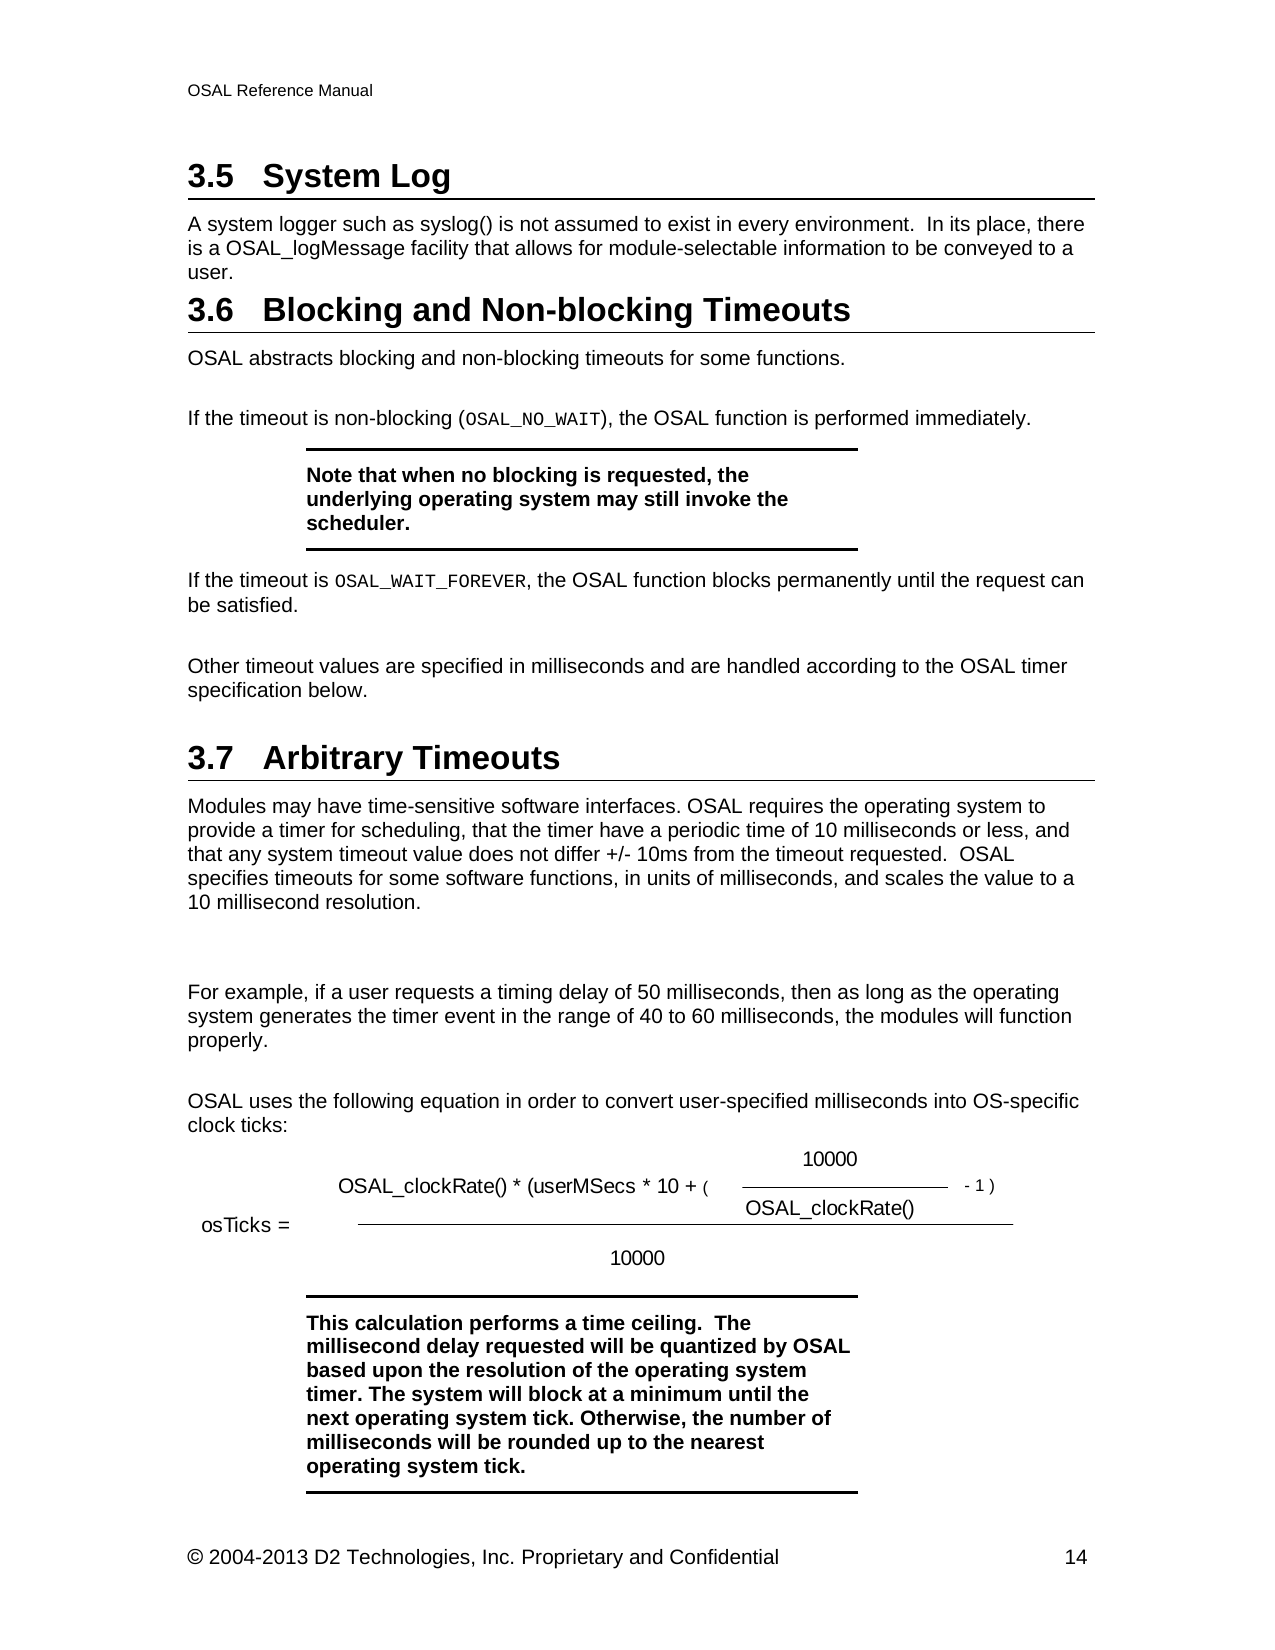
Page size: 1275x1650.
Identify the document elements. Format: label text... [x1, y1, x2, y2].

subtitle Arbitrary Timeouts [187, 744, 1095, 781]
text OSAL abstracts blocking and non-blocking timeouts for some functions. [187, 346, 1095, 370]
text A system logger such as syslog() is not assumed to exist in every environment. In its place, there is a OSAL_logMessage facility that allows for module-selectable information to be conveyed to a user. [187, 212, 1095, 284]
text Note that when no blocking is requested, the underlying operating system may still invoke the scheduler. [306, 451, 858, 548]
text Other timeout values are specified in milliseconds and are handled according to the OSAL timer specification below. [187, 653, 1095, 701]
subtitle Blocking and Non-blocking Timeouts [187, 296, 1095, 333]
text This calculation performs a time ceiling. The millisecond delay requested will be quantized by OSAL based upon the resolution of the operating system timer. The system will block at a minimum until the next operating system tick. Otherwise, the number of milliseconds will be rounded up to the nearest operating system tick. [306, 1298, 858, 1491]
text Modules may have time-sensitive software interfaces. OSAL requires the operating system to provide a timer for scheduling, that the timer have a periodic time of 10 milliseconds or less, and that any system timeout value does not differ +/- 10ms from the timeout requested. OSAL specifies timeouts for some software functions, in units of milliseconds, and scales the value to a 10 millisecond resolution. [187, 794, 1095, 913]
text If the timeout is non-blocking (OSAL_NO_WAIT), the OSAL function is performed immediately. [187, 406, 1095, 431]
text For example, if a user requests a timing delay of 50 milliseconds, then as long as the operating system generates the timer event in the range of 40 to 60 milliseconds, the modules will function properly. [187, 980, 1095, 1052]
text If the timeout is OSAL_WAIT_FOREVER, the OSAL function blocks permanently until the request can be satisfied. [187, 568, 1095, 617]
subtitle System Log [187, 162, 1095, 199]
text OSAL uses the following equation in order to convert user-specified milliseconds into OS-specific clock ticks: [187, 1088, 1095, 1136]
